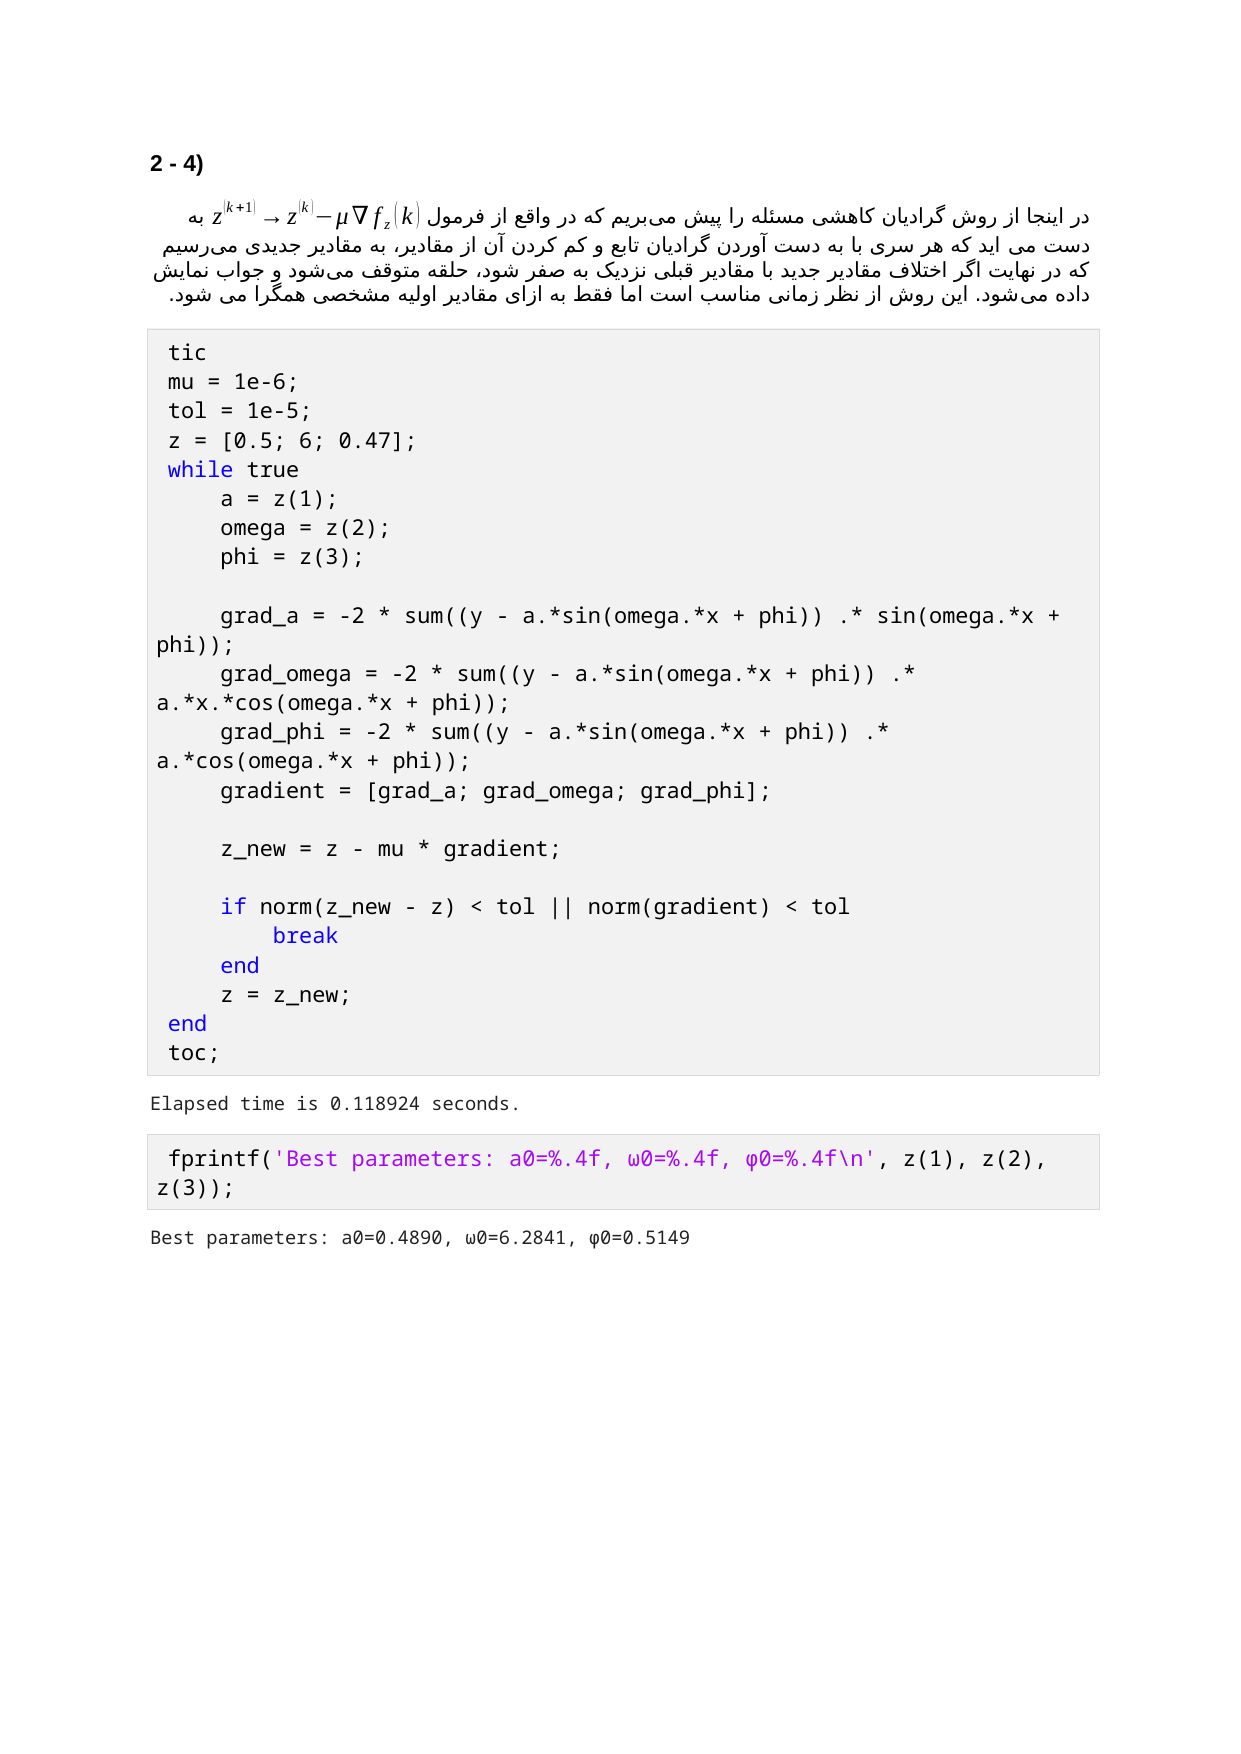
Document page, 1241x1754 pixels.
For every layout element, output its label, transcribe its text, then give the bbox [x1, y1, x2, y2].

text phi = z(3); [148, 533, 1099, 562]
text Best parameters: a0=0.4890, ω0=6.2841, φ0=0.5149 [150, 1224, 1090, 1250]
text end [148, 999, 1099, 1028]
text gradient = [grad_a; grad_omega; grad_phi]; [148, 766, 1099, 795]
text omega = z(2); [148, 503, 1099, 533]
text end [148, 941, 1099, 970]
text z_new = z - mu * gradient; [148, 824, 1099, 853]
text Elapsed time is 0.118924 seconds. [150, 1090, 1090, 1115]
text در اینجا از روش گرادیان کاهشی مسئله را پیش می‌بریم که در واقع از فرمول به دست می‌ اید که هر سری با به دست آوردن گرادیان تابع و کم کردن آن از مقادیر، به مقادیر جدیدی می‌رسیم که در نهایت اگر اختلاف مقادیر جدید با مقادیر قبلی نزدیک به صفر شود، حلقه متوقف می‌شود و جواب نمایش داده می‌شود. این روش از نظر زمانی مناسب است اما فقط به ازای مقادیر اولیه مشخصی همگرا می شود. [150, 198, 1090, 307]
subtitle 2 - 4) [150, 150, 1090, 176]
text grad_omega = -2 * sum((y - a.*sin(omega.*x + phi)) .* a.*x.*cos(omega.*x + phi)); [148, 649, 1099, 708]
text z = z_new; [148, 970, 1099, 999]
text grad_phi = -2 * sum((y - a.*sin(omega.*x + phi)) .* a.*cos(omega.*x + phi)); [148, 708, 1099, 766]
text a = z(1); [148, 474, 1099, 503]
text mu = 1e-6; [148, 358, 1099, 387]
text z = [0.5; 6; 0.47]; [148, 416, 1099, 445]
text tic [148, 330, 1099, 358]
text toc; [148, 1028, 1099, 1075]
text break [148, 912, 1099, 941]
text grad_a = -2 * sum((y - a.*sin(omega.*x + phi)) .* sin(omega.*x + phi)); [148, 591, 1099, 649]
text fprintf('Best parameters: a0=%.4f, ω0=%.4f, φ0=%.4f\n', z(1), z(2), z(3)); [148, 1135, 1099, 1209]
text while true [148, 445, 1099, 474]
text tol = 1e-5; [148, 387, 1099, 416]
text if norm(z_new - z) < tol || norm(gradient) < tol [148, 883, 1099, 912]
